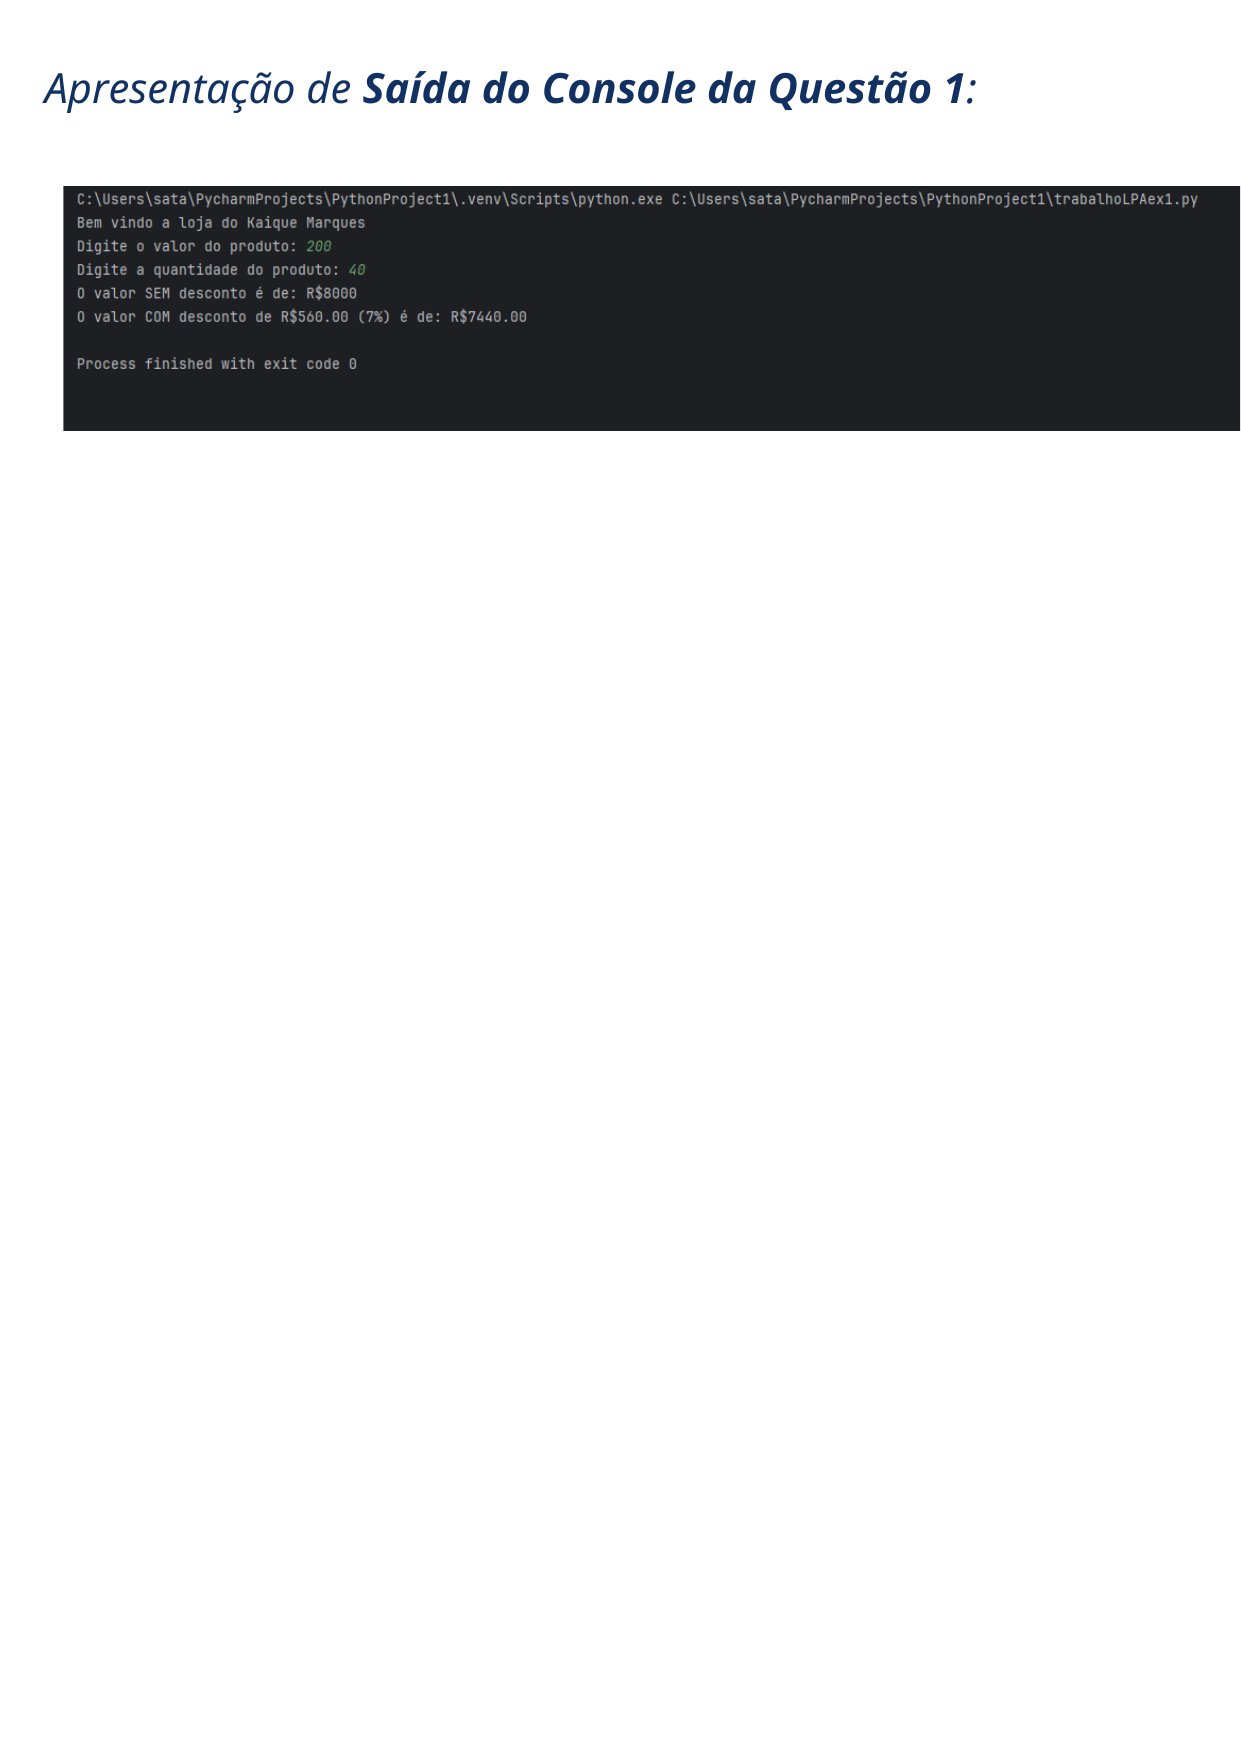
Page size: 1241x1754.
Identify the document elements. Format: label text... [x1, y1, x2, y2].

text Apresentação de Saída do Console da Questão 1: [44, 59, 1196, 116]
